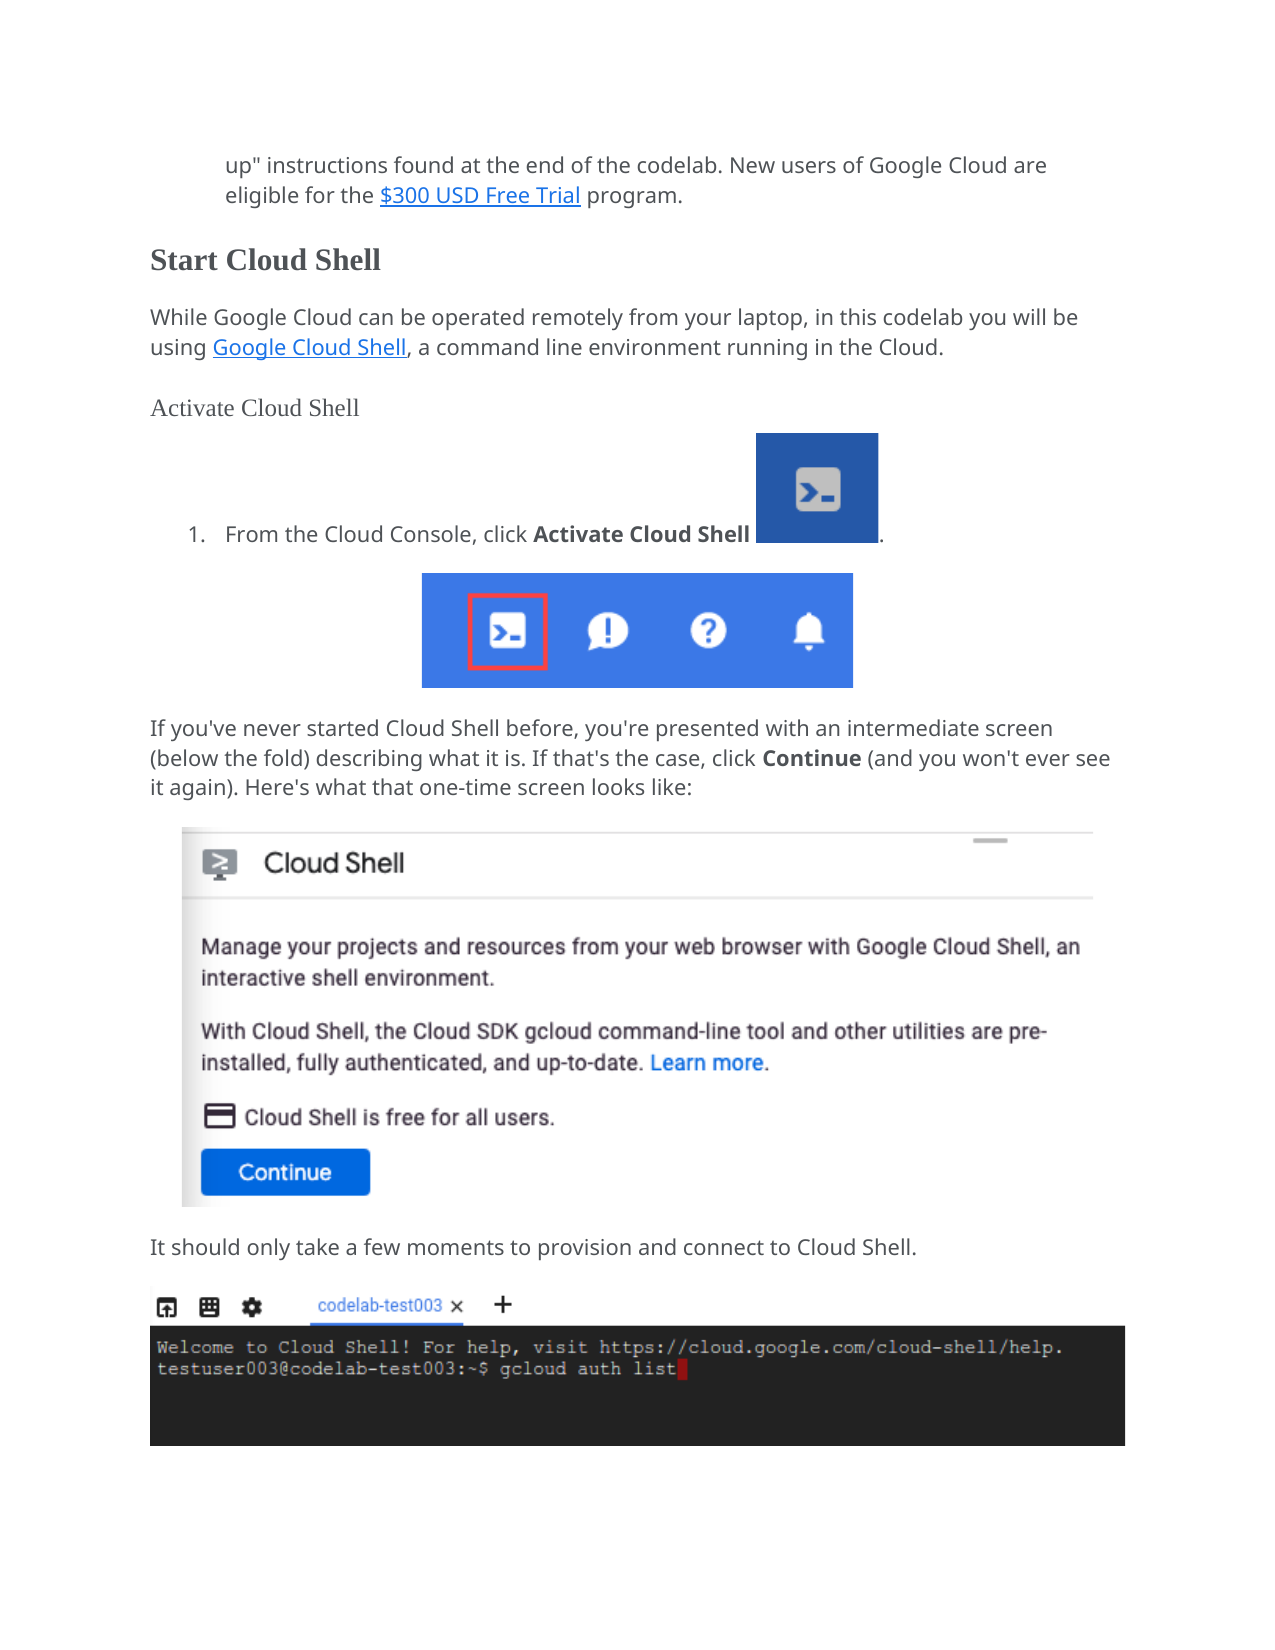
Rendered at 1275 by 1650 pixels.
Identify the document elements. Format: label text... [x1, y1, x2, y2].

picture [421, 573, 854, 688]
text Start Cloud Shell [150, 241, 1125, 277]
picture [756, 433, 879, 543]
picture [150, 1286, 1125, 1446]
text Activate Cloud Shell [150, 393, 1125, 421]
text If you've never started Cloud Shell before, you're presented with an intermediate screen (below the fold) describing what it is. If that's the case, click Continue (and you won't ever see it again). Here's what that one-time screen looks like: [150, 713, 1125, 802]
text It should only take a few moments to provision and connect to Cloud Shell. [150, 1232, 1125, 1262]
list From the Cloud Console, click Activate Cloud Shell . [187, 434, 1125, 549]
text While Google Cloud can be operated remotely from your laptop, in this codelab you will be using Google Cloud Shell, a command line environment running in the Cloud. [150, 302, 1125, 361]
picture [181, 827, 1094, 1207]
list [187, 150, 1125, 209]
